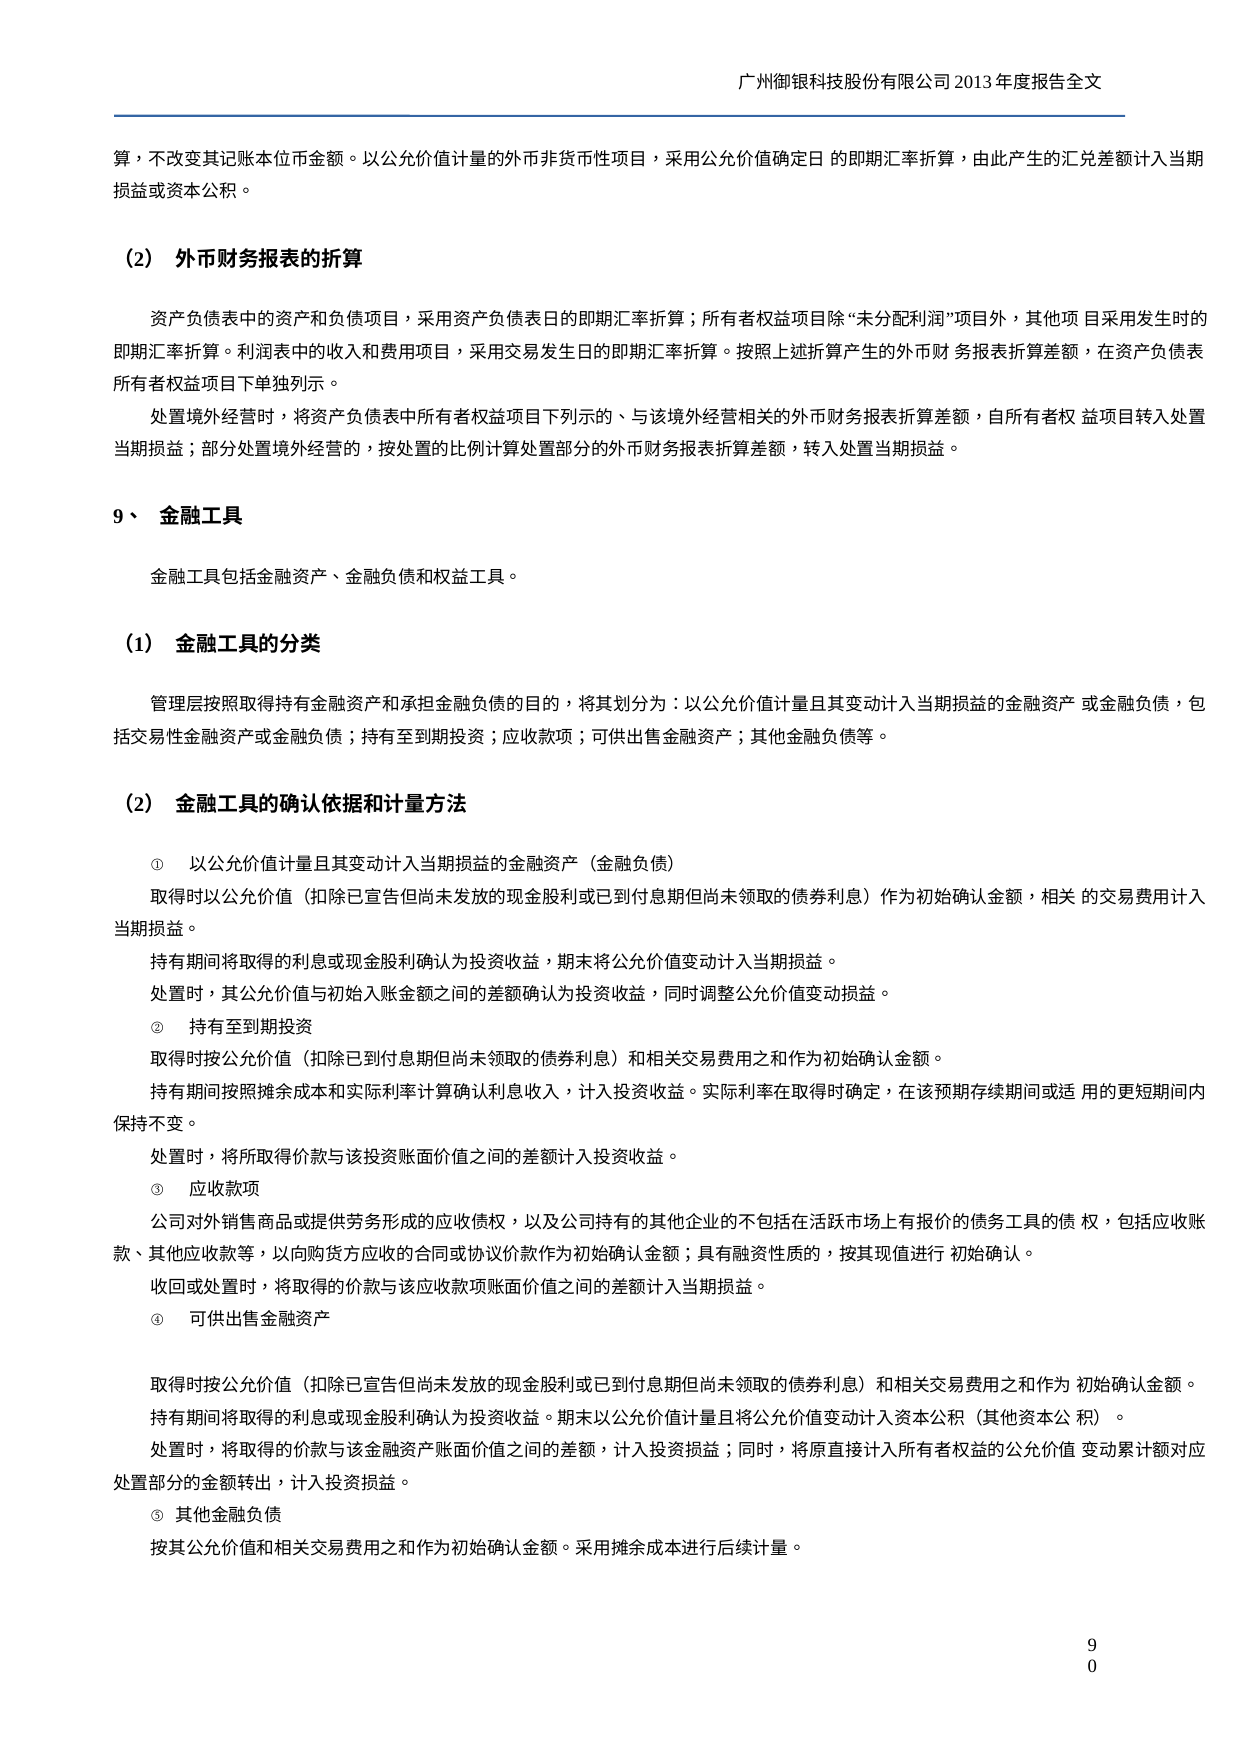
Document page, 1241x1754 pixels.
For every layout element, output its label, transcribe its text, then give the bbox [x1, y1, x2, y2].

list 应收款项 [150, 1170, 1209, 1202]
list 持有至到期投资 [150, 1007, 1209, 1040]
text （2） 外币财务报表的折算 [25, 244, 1209, 272]
text 取得时以公允价值（扣除已宣告但尚未发放的现金股利或已到付息期但尚未领取的债券利息）作为初始确认金额，相关 的交易费用计入当期损益。 [113, 877, 1209, 942]
text 持有期间将取得的利息或现金股利确认为投资收益。期末以公允价值计量且将公允价值变动计入资本公积（其他资本公 积）。 [113, 1398, 1209, 1431]
text 管理层按照取得持有金融资产和承担金融负债的目的，将其划分为：以公允价值计量且其变动计入当期损益的金融资产 或金融负债，包括交易性金融资产或金融负债；持有至到期投资；应收款项；可供出售金融资产；其他金融负债等。 [113, 685, 1209, 750]
text 处置时，将所取得价款与该投资账面价值之间的差额计入投资收益。 [150, 1137, 1209, 1170]
text （1） 金融工具的分类 [25, 629, 1209, 658]
text 取得时按公允价值（扣除已宣告但尚未发放的现金股利或已到付息期但尚未领取的债券利息）和相关交易费用之和作为 初始确认金额。 [113, 1366, 1209, 1398]
text 持有期间将取得的利息或现金股利确认为投资收益，期末将公允价值变动计入当期损益。 [150, 942, 1209, 975]
text （2） 金融工具的确认依据和计量方法 [25, 789, 1209, 818]
text 取得时按公允价值（扣除已到付息期但尚未领取的债券利息）和相关交易费用之和作为初始确认金额。 [150, 1040, 1209, 1072]
text 资产负债表中的资产和负债项目，采用资产负债表日的即期汇率折算；所有者权益项目除“未分配利润”项目外，其他项 目采用发生时的即期汇率折算。利润表中的收入和费用项目，采用交易发生日的即期汇率折算。按照上述折算产生的外币财 务报表折算差额，在资产负债表所有者权益项目下单独列示。 [113, 299, 1209, 397]
text 处置时，其公允价值与初始入账金额之间的差额确认为投资收益，同时调整公允价值变动损益。 [150, 975, 1209, 1007]
text 按其公允价值和相关交易费用之和作为初始确认金额。采用摊余成本进行后续计量。 [150, 1528, 1209, 1561]
list 以公允价值计量且其变动计入当期损益的金融资产（金融负债） [150, 845, 1209, 877]
text 收回或处置时，将取得的价款与该应收款项账面价值之间的差额计入当期损益。 [150, 1267, 1209, 1300]
text 公司对外销售商品或提供劳务形成的应收债权，以及公司持有的其他企业的不包括在活跃市场上有报价的债务工具的债 权，包括应收账款、其他应收款等，以向购货方应收的合同或协议价款作为初始确认金额；具有融资性质的，按其现值进行 初始确认。 [113, 1202, 1209, 1267]
list 可供出售金融资产 [150, 1300, 1209, 1332]
text 处置时，将取得的价款与该金融资产账面价值之间的差额，计入投资损益；同时，将原直接计入所有者权益的公允价值 变动累计额对应处置部分的金额转出，计入投资损益。 [113, 1431, 1209, 1496]
list 其他金融负债 [150, 1496, 1209, 1528]
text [113, 139, 1209, 204]
text 金融工具包括金融资产、金融负债和权益工具。 [150, 557, 1209, 590]
text 持有期间按照摊余成本和实际利率计算确认利息收入，计入投资收益。实际利率在取得时确定，在该预期存续期间或适 用的更短期间内保持不变。 [113, 1072, 1209, 1137]
text 9、 金融工具 [25, 502, 1209, 530]
text 处置境外经营时，将资产负债表中所有者权益项目下列示的、与该境外经营相关的外币财务报表折算差额，自所有者权 益项目转入处置当期损益；部分处置境外经营的，按处置的比例计算处置部分的外币财务报表折算差额，转入处置当期损益。 [113, 397, 1209, 462]
